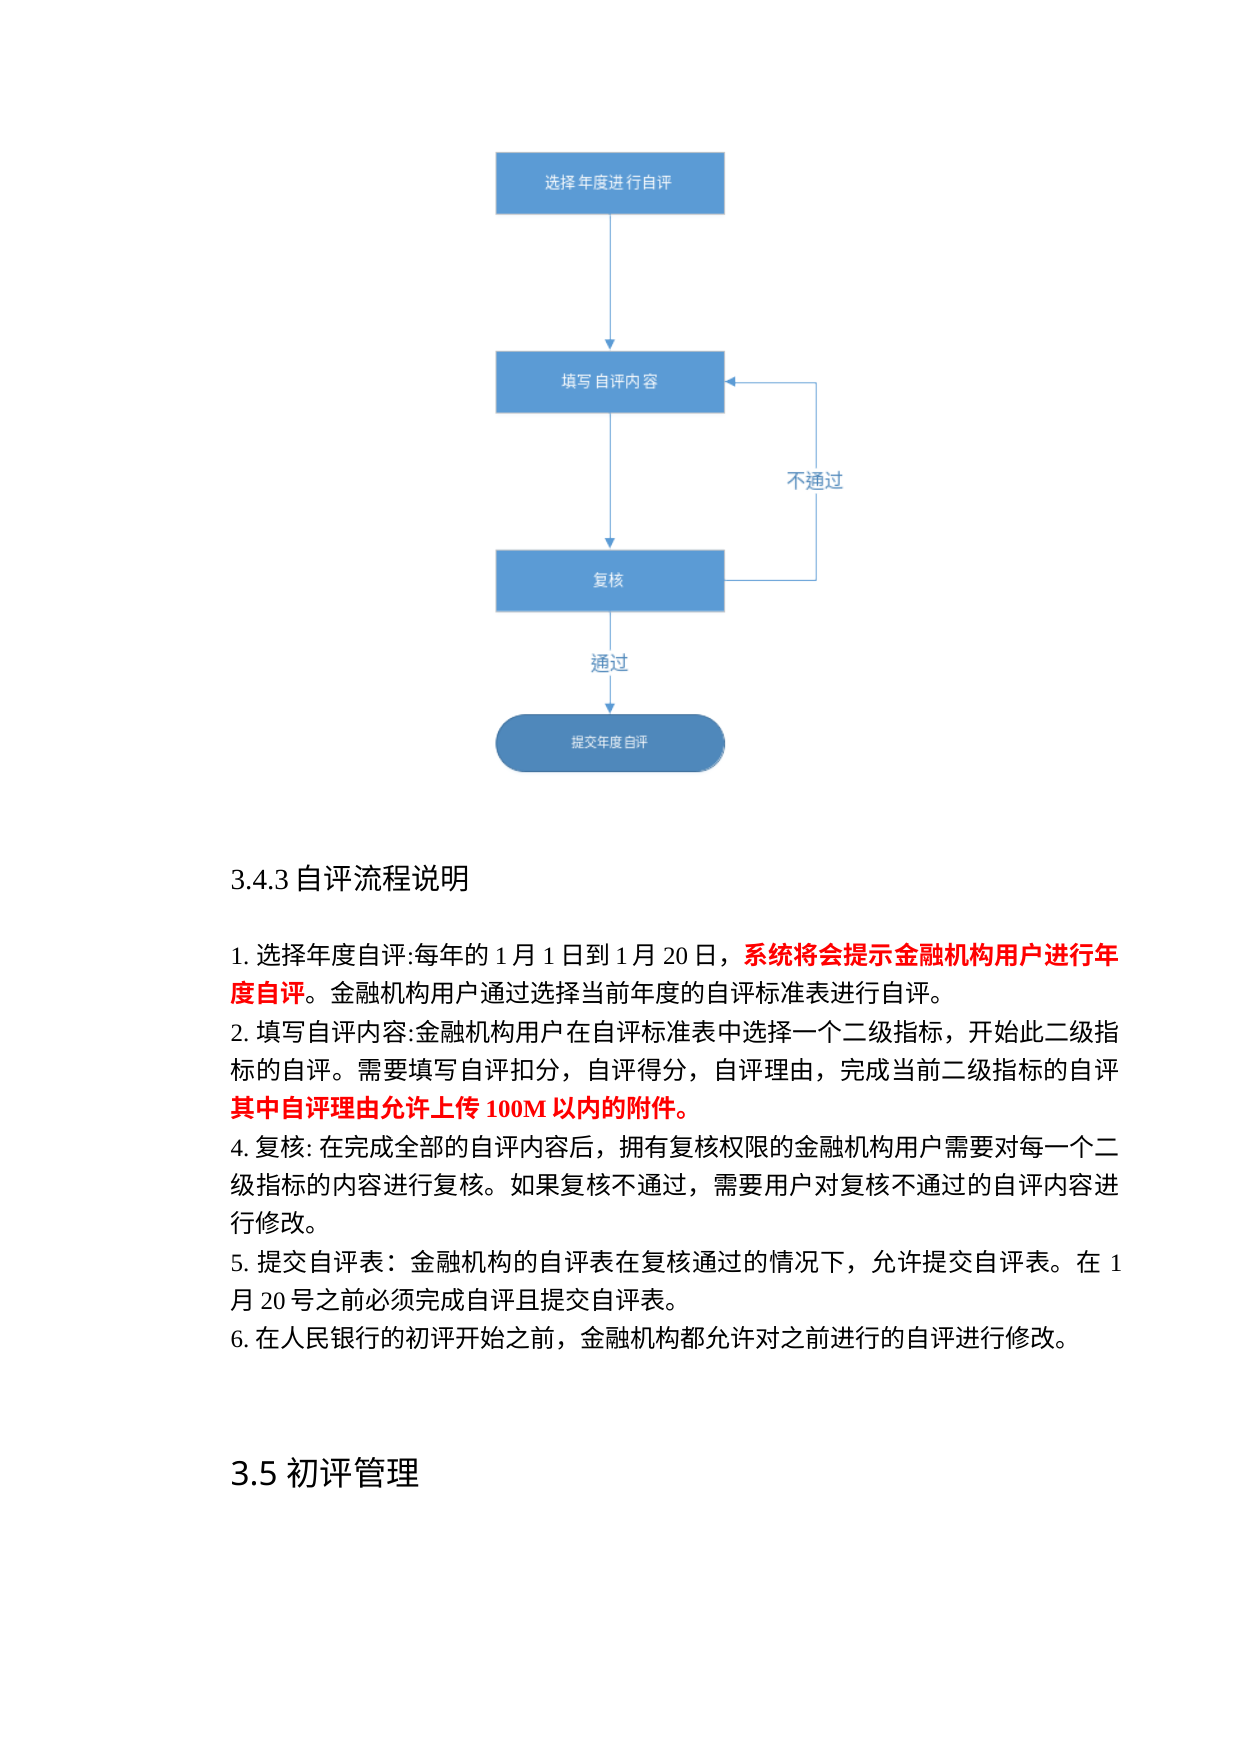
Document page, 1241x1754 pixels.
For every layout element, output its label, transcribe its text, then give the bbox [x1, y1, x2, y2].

subtitle 3.4.3自评流程说明 [230, 839, 1122, 915]
subtitle 3.5 初评管理 [230, 1433, 1122, 1509]
text 4. 复核: 在完成全部的自评内容后，拥有复核权限的金融机构用户需要对每一个二级指标的内容进行复核。如果复核不通过，需要用户对复核不通过的自评内容进行修改。 [230, 1126, 1122, 1241]
text 5. 提交自评表：金融机构的自评表在复核通过的情况下，允许提交自评表。在1月20号之前必须完成自评且提交自评表。 [230, 1241, 1122, 1318]
text 1. 选择年度自评:每年的1月1日到1月20日，系统将会提示金融机构用户进行年度自评。金融机构用户通过选择当前年度的自评标准表进行自评。 [230, 934, 1122, 1011]
text 6. 在人民银行的初评开始之前，金融机构都允许对之前进行的自评进行修改。 [230, 1318, 1122, 1356]
text 2. 填写自评内容:金融机构用户在自评标准表中选择一个二级指标，开始此二级指标的自评。需要填写自评扣分，自评得分，自评理由，完成当前二级指标的自评。其中自评理由允许上传100M以内的附件。 [230, 1011, 1122, 1126]
